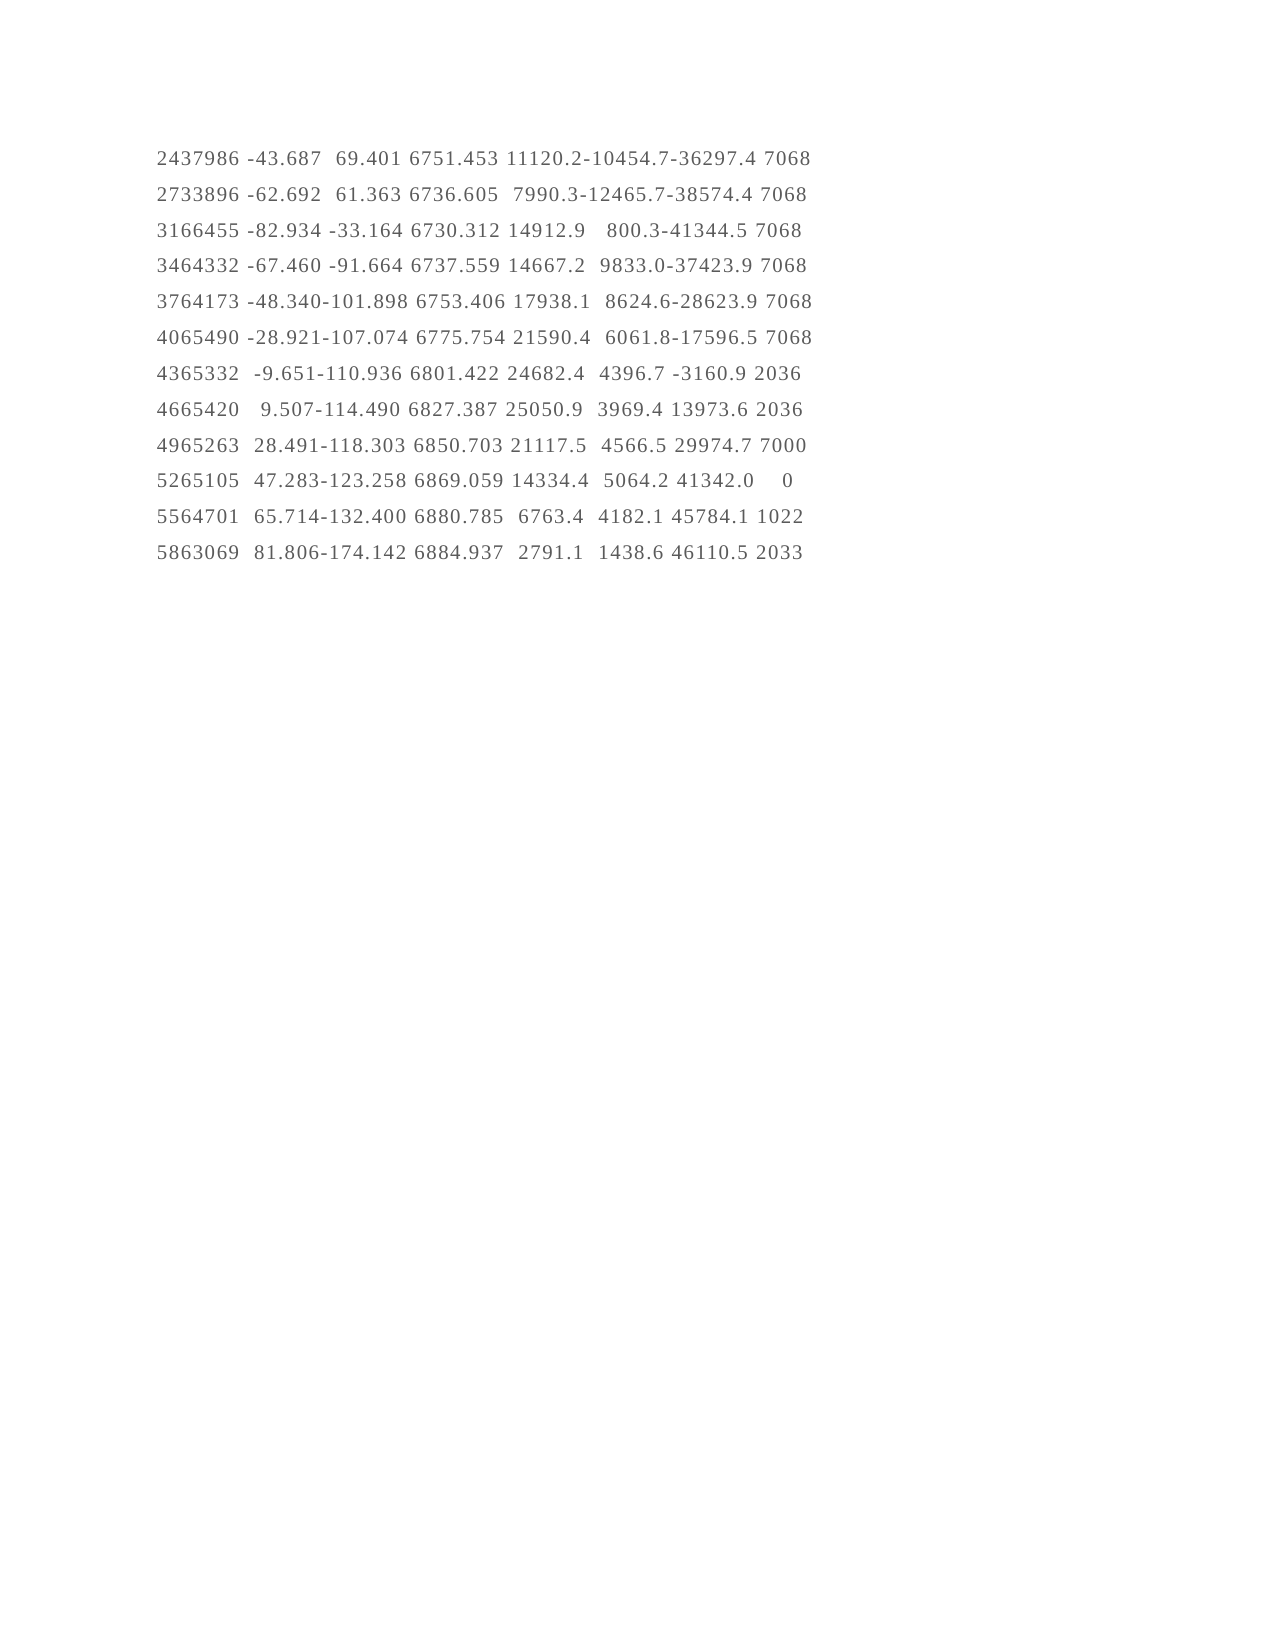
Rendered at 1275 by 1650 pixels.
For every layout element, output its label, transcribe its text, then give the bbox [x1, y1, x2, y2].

subtitle 3764173 -48.340-101.898 6753.406 17938.1 8624.6-28623.9 7068 [150, 293, 1125, 312]
subtitle 5564701 65.714-132.400 6880.785 6763.4 4182.1 45784.1 1022 [150, 508, 1125, 527]
subtitle 2733896 -62.692 61.363 6736.605 7990.3-12465.7-38574.4 7068 [150, 186, 1125, 205]
subtitle 4065490 -28.921-107.074 6775.754 21590.4 6061.8-17596.5 7068 [150, 329, 1125, 348]
subtitle 4965263 28.491-118.303 6850.703 21117.5 4566.5 29974.7 7000 [150, 437, 1125, 456]
subtitle 5863069 81.806-174.142 6884.937 2791.1 1438.6 46110.5 2033 [150, 544, 1125, 563]
subtitle 4665420 9.507-114.490 6827.387 25050.9 3969.4 13973.6 2036 [150, 401, 1125, 420]
subtitle 4365332 -9.651-110.936 6801.422 24682.4 4396.7 -3160.9 2036 [150, 365, 1125, 384]
subtitle 2437986 -43.687 69.401 6751.453 11120.2-10454.7-36297.4 7068 [150, 150, 1125, 169]
subtitle 5265105 47.283-123.258 6869.059 14334.4 5064.2 41342.0 0 [150, 472, 1125, 492]
subtitle 3464332 -67.460 -91.664 6737.559 14667.2 9833.0-37423.9 7068 [150, 257, 1125, 277]
subtitle 3166455 -82.934 -33.164 6730.312 14912.9 800.3-41344.5 7068 [150, 222, 1125, 241]
